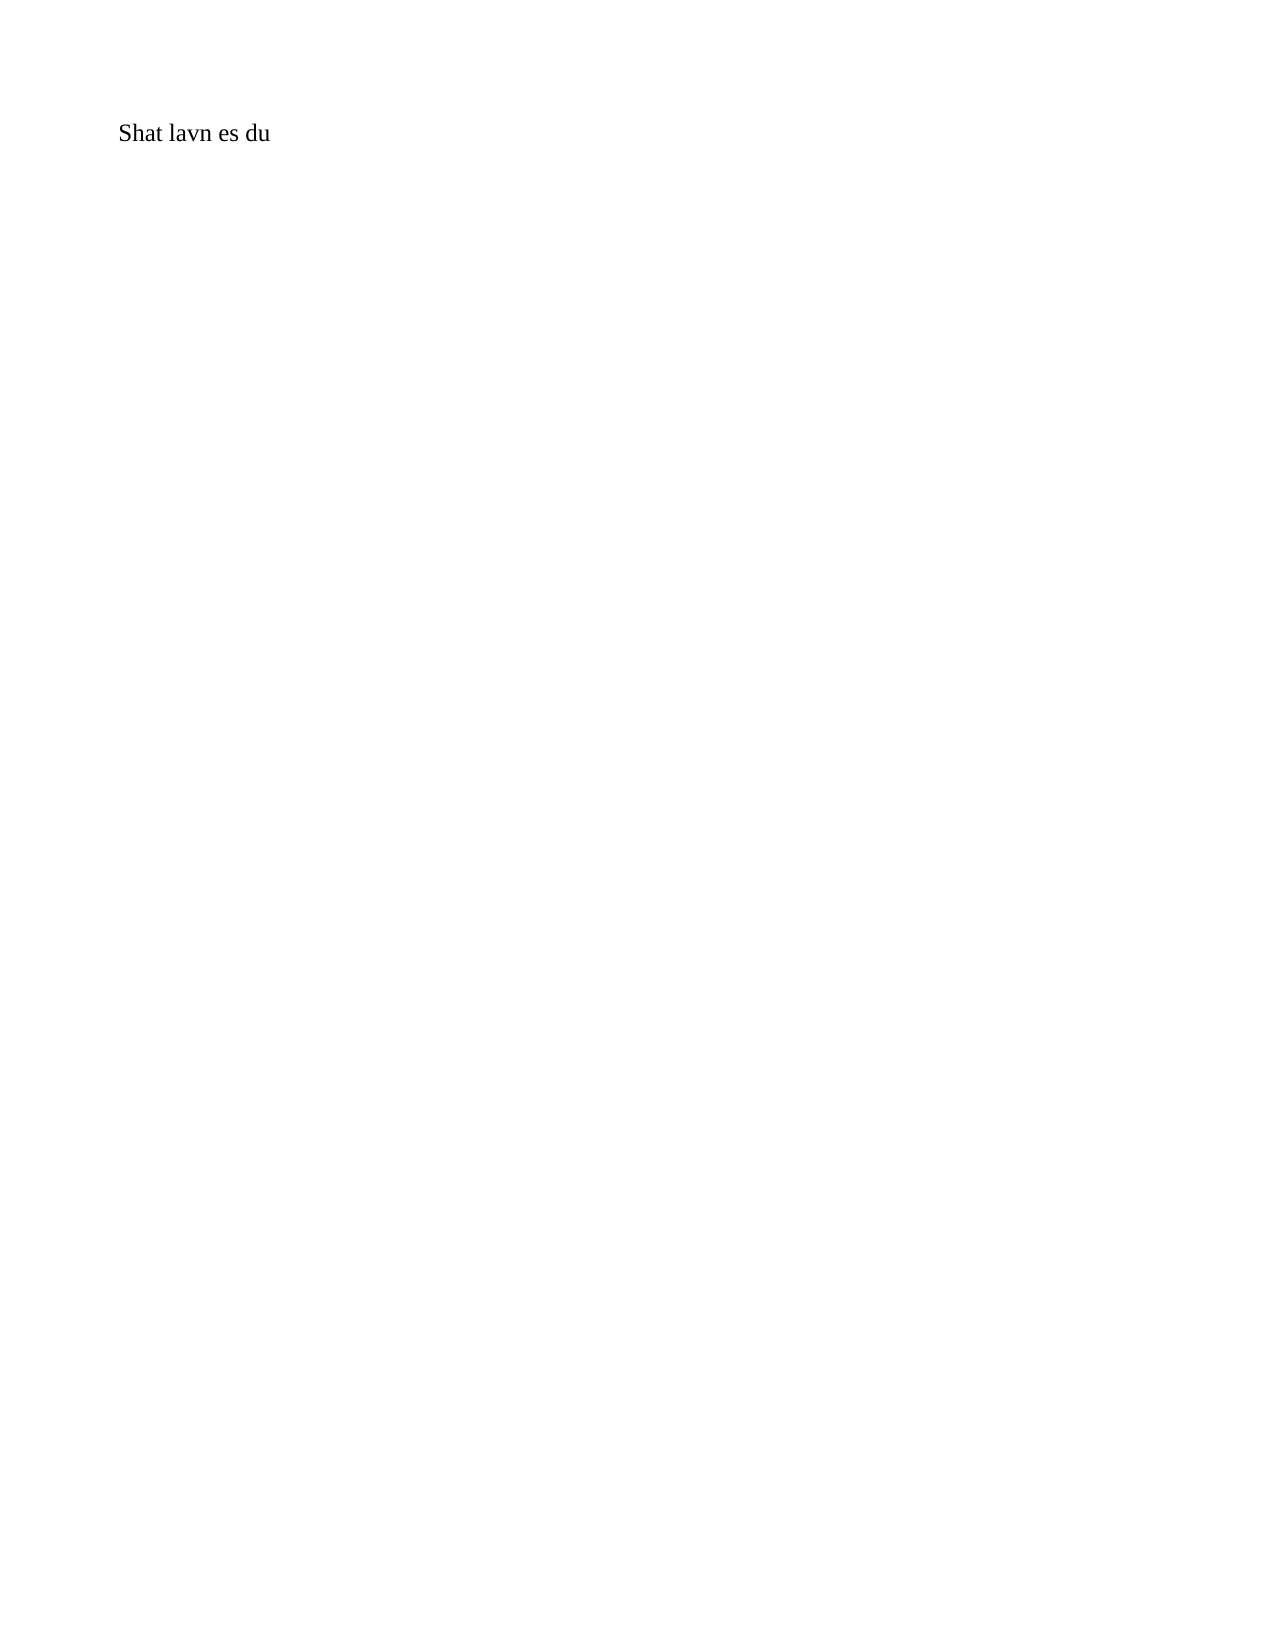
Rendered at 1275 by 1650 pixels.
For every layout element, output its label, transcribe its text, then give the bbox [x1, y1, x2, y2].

text Shat lavn es du [118, 118, 1157, 147]
